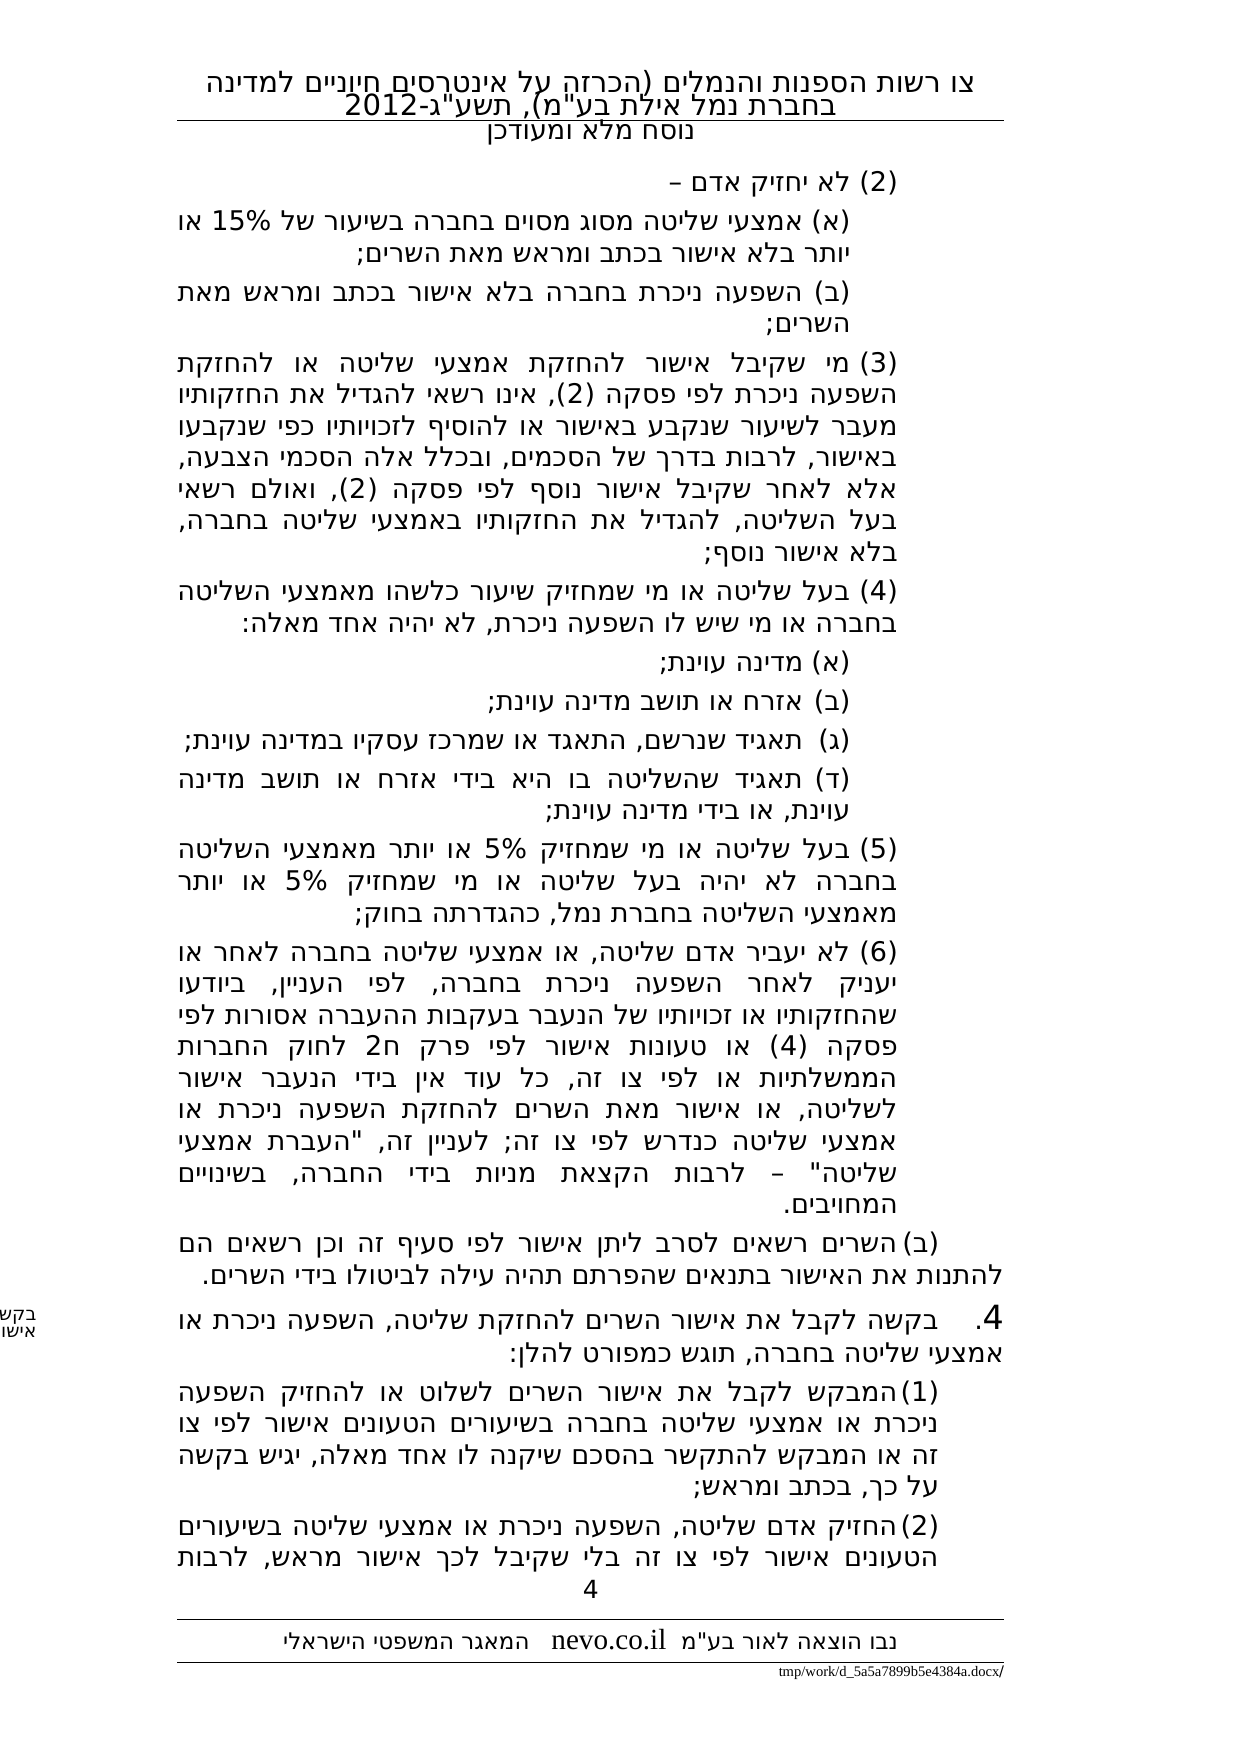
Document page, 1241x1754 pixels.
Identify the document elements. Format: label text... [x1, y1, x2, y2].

text (ב) השפעה ניכרת בחברה בלא אישור בכתב ומראש מאת השרים; [177, 276, 851, 339]
text (א) מדינה עוינת; [177, 646, 851, 677]
text (ב) השרים רשאים לסרב ליתן אישור לפי סעיף זה וכן רשאים הם להתנות את האישור בתנאים שהפרתם תהיה עילה לביטולו בידי השרים. [177, 1227, 1004, 1291]
text (ג) תאגיד שנרשם, התאגד או שמרכז עסקיו במדינה עוינת; [177, 724, 851, 756]
text (4) בעל שליטה או מי שמחזיק שיעור כלשהו מאמצעי השליטה בחברה או מי שיש לו השפעה ניכרת, לא יהיה אחד מאלה: [177, 575, 898, 638]
text (5) בעל שליטה או מי שמחזיק 5% או יותר מאמצעי השליטה בחברה לא יהיה בעל שליטה או מי שמחזיק 5% או יותר מאמצעי השליטה בחברת נמל, כהגדרתה בחוק; [177, 834, 898, 928]
text (ד) תאגיד שהשליטה בו היא בידי אזרח או תושב מדינה עוינת, או בידי מדינה עוינת; [177, 763, 851, 826]
text 4. בקשה לקבל את אישור השרים להחזקת שליטה, השפעה ניכרת או אמצעי שליטה בחברה, תוגש כמפורט להלן: [177, 1298, 1004, 1368]
text (1) המבקש לקבל את אישור השרים לשלוט או להחזיק השפעה ניכרת או אמצעי שליטה בחברה בשיעורים הטעונים אישור לפי צו זה או המבקש להתקשר בהסכם שיקנה לו אחד מאלה, יגיש בקשה על כך, בכתב ומראש; [177, 1376, 939, 1502]
text (א) אמצעי שליטה מסוג מסוים בחברה בשיעור של 15% או יותר בלא אישור בכתב ומראש מאת השרים; [177, 206, 851, 269]
text (6) לא יעביר אדם שליטה, או אמצעי שליטה בחברה לאחר או יעניק לאחר השפעה ניכרת בחברה, לפי העניין, ביודעו שהחזקותיו או זכויותיו של הנעבר בעקבות ההעברה אסורות לפי פסקה (4) או טעונות אישור לפי פרק ח2 לחוק החברות הממשלתיות או לפי צו זה, כל עוד אין בידי הנעבר אישור לשליטה, או אישור מאת השרים להחזקת השפעה ניכרת או אמצעי שליטה כנדרש לפי צו זה; לעניין זה, "העברת אמצעי שליטה" – לרבות הקצאת מניות בידי החברה, בשינויים המחויבים. [177, 936, 898, 1220]
text (ב) אזרח או תושב מדינה עוינת; [177, 685, 851, 717]
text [177, 1510, 939, 1573]
text (3) מי שקיבל אישור להחזקת אמצעי שליטה או להחזקת השפעה ניכרת לפי פסקה (2), אינו רשאי להגדיל את החזקותיו מעבר לשיעור שנקבע באישור או להוסיף לזכויותיו כפי שנקבעו באישור, לרבות בדרך של הסכמים, ובכלל אלה הסכמי הצבעה, אלא לאחר שקיבל אישור נוסף לפי פסקה (2), ואולם רשאי בעל השליטה, להגדיל את החזקותיו באמצעי שליטה בחברה, בלא אישור נוסף; [177, 347, 898, 568]
text (2) לא יחזיק אדם – [177, 167, 898, 198]
